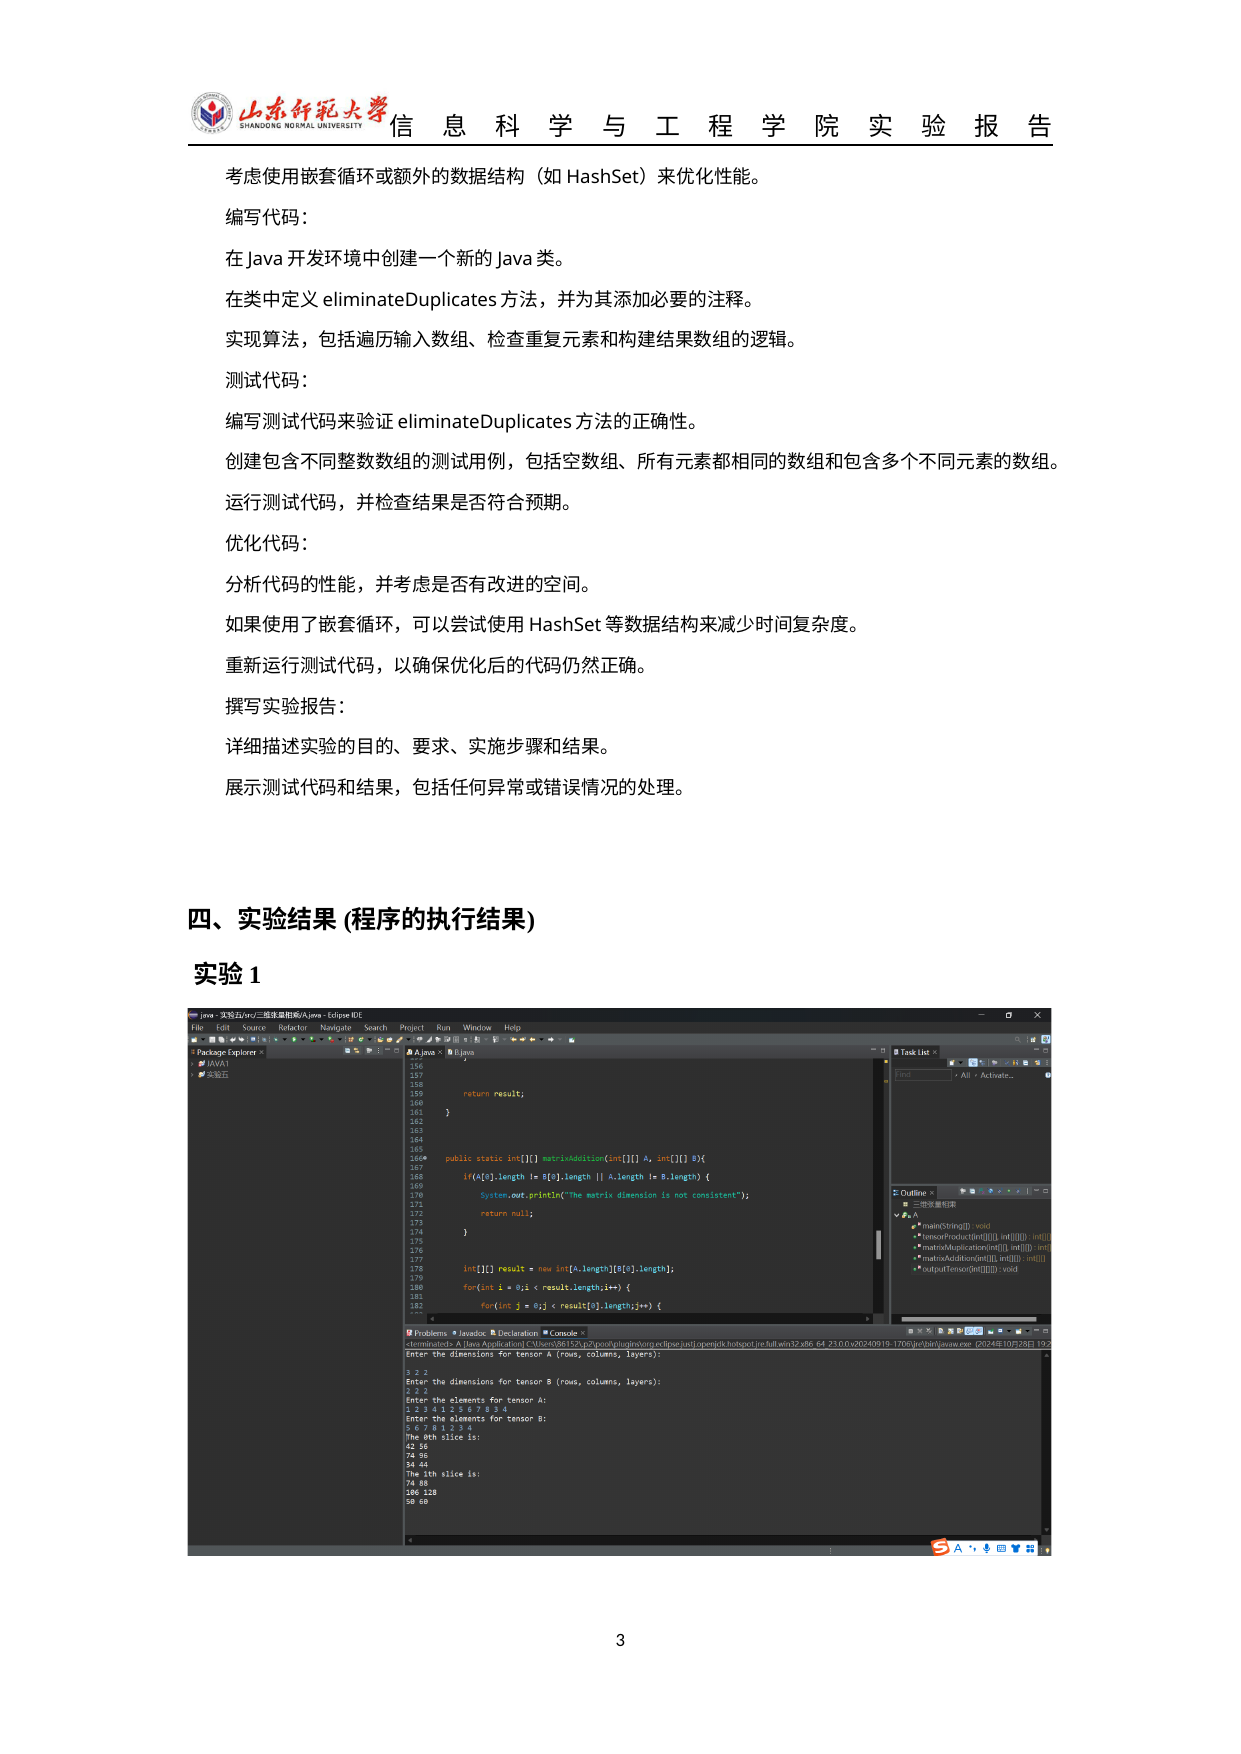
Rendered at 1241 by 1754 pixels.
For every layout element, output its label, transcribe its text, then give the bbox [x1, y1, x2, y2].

text 撰写实验报告： [187, 691, 1053, 719]
text 如果使用了嵌套循环，可以尝试使用HashSet等数据结构来减少时间复杂度。 [187, 610, 1053, 637]
text 测试代码： [187, 366, 1053, 393]
text 优化代码： [187, 528, 1053, 556]
text 展示测试代码和结果，包括任何异常或错误情况的处理。 [187, 773, 1053, 800]
text 在Java开发环境中创建一个新的Java类。 [187, 243, 1053, 271]
text 实现算法，包括遍历输入数组、检查重复元素和构建结果数组的逻辑。 [187, 325, 1053, 352]
text 运行测试代码，并检查结果是否符合预期。 [187, 488, 1053, 515]
list 实验1 [187, 954, 1053, 991]
picture [187, 1008, 1052, 1556]
text 考虑使用嵌套循环或额外的数据结构（如HashSet）来优化性能。 [187, 162, 1053, 189]
text 编写代码： [187, 203, 1053, 230]
list 四、实验结果 (程序的执行结果) [187, 900, 1053, 936]
text 分析代码的性能，并考虑是否有改进的空间。 [187, 569, 1053, 596]
text 详细描述实验的目的、要求、实施步骤和结果。 [187, 732, 1053, 759]
text 创建包含不同整数数组的测试用例，包括空数组、所有元素都相同的数组和包含多个不同元素的数组。 [187, 447, 1053, 474]
text 在类中定义eliminateDuplicates方法，并为其添加必要的注释。 [187, 284, 1053, 311]
text 重新运行测试代码，以确保优化后的代码仍然正确。 [187, 651, 1053, 678]
text 编写测试代码来验证eliminateDuplicates方法的正确性。 [187, 406, 1053, 433]
picture [187, 88, 389, 135]
